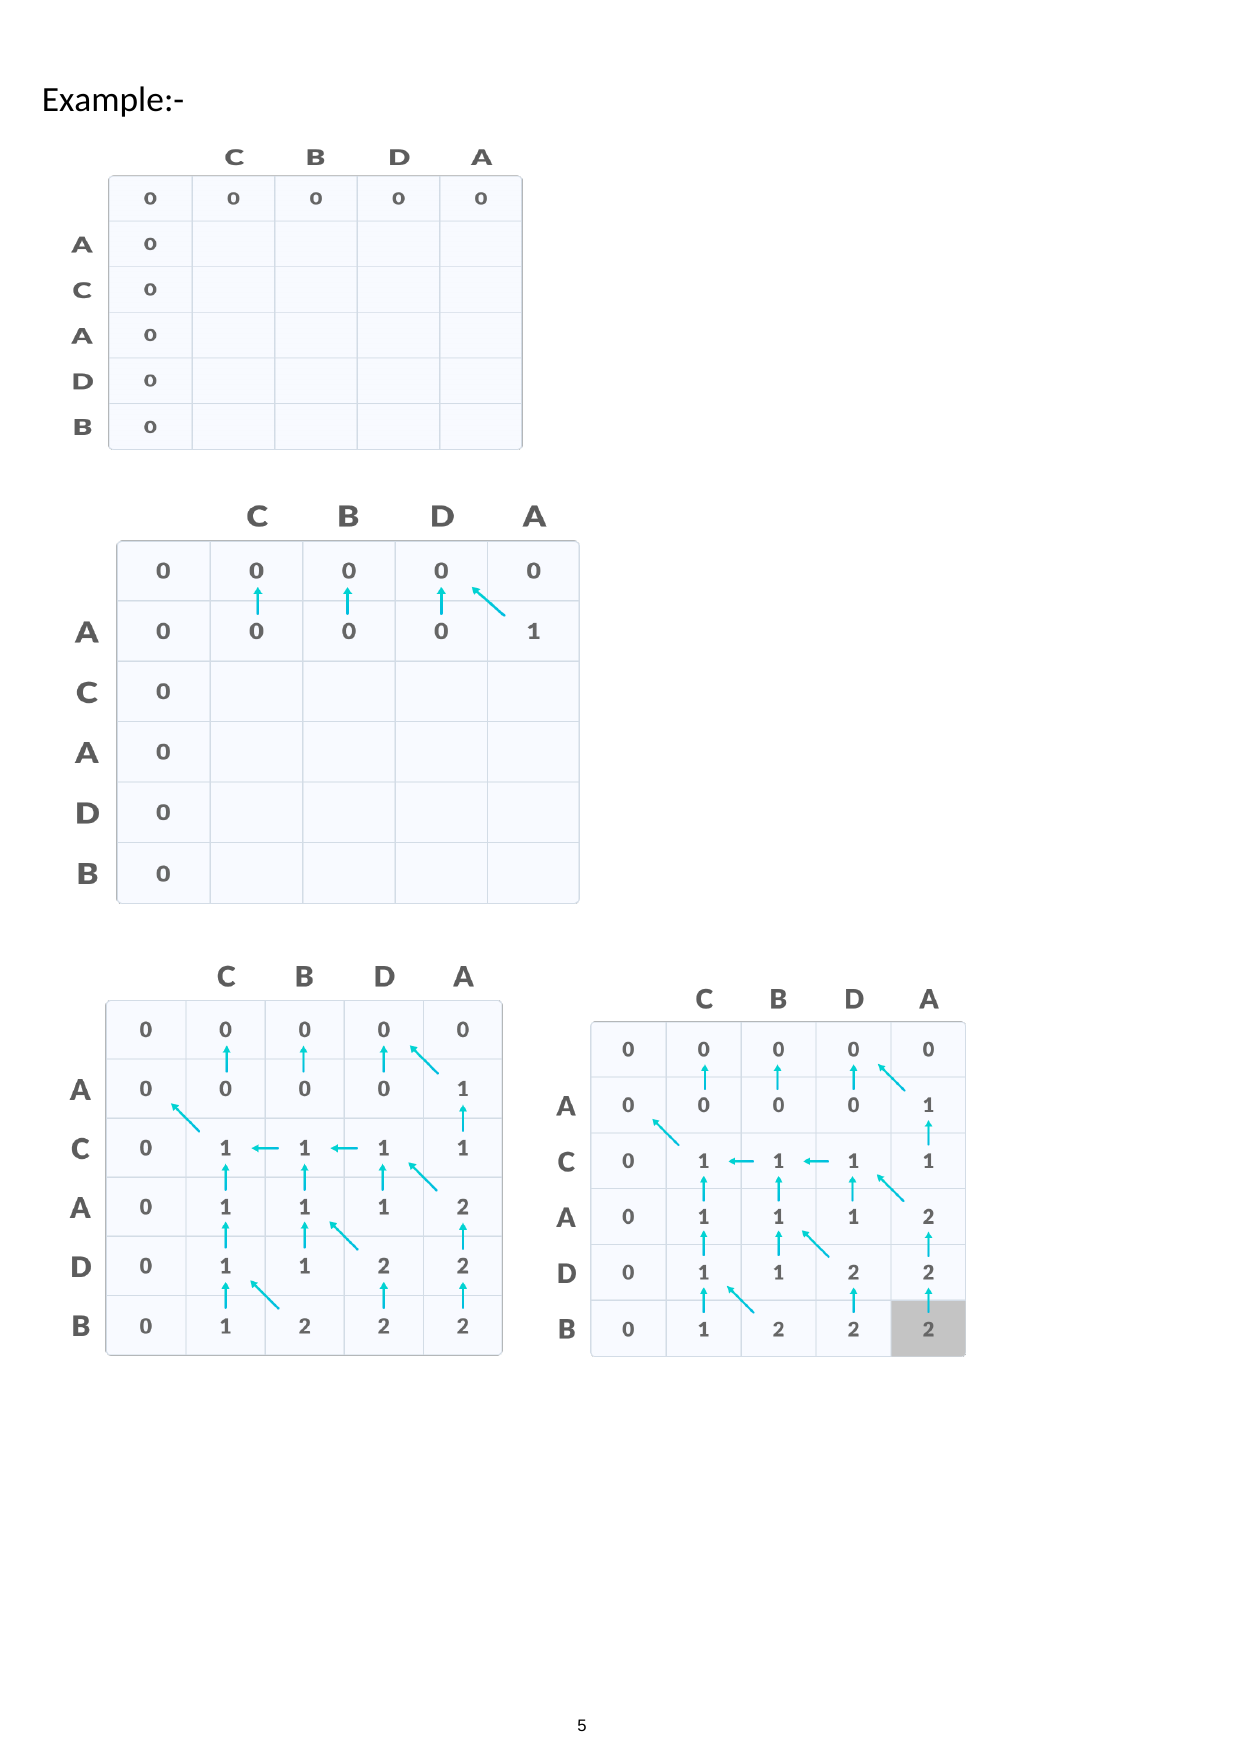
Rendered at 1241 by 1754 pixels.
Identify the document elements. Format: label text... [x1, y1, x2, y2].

picture [41, 933, 992, 1383]
picture [41, 124, 551, 471]
text Example:- [42, 77, 1198, 121]
picture [41, 472, 612, 932]
